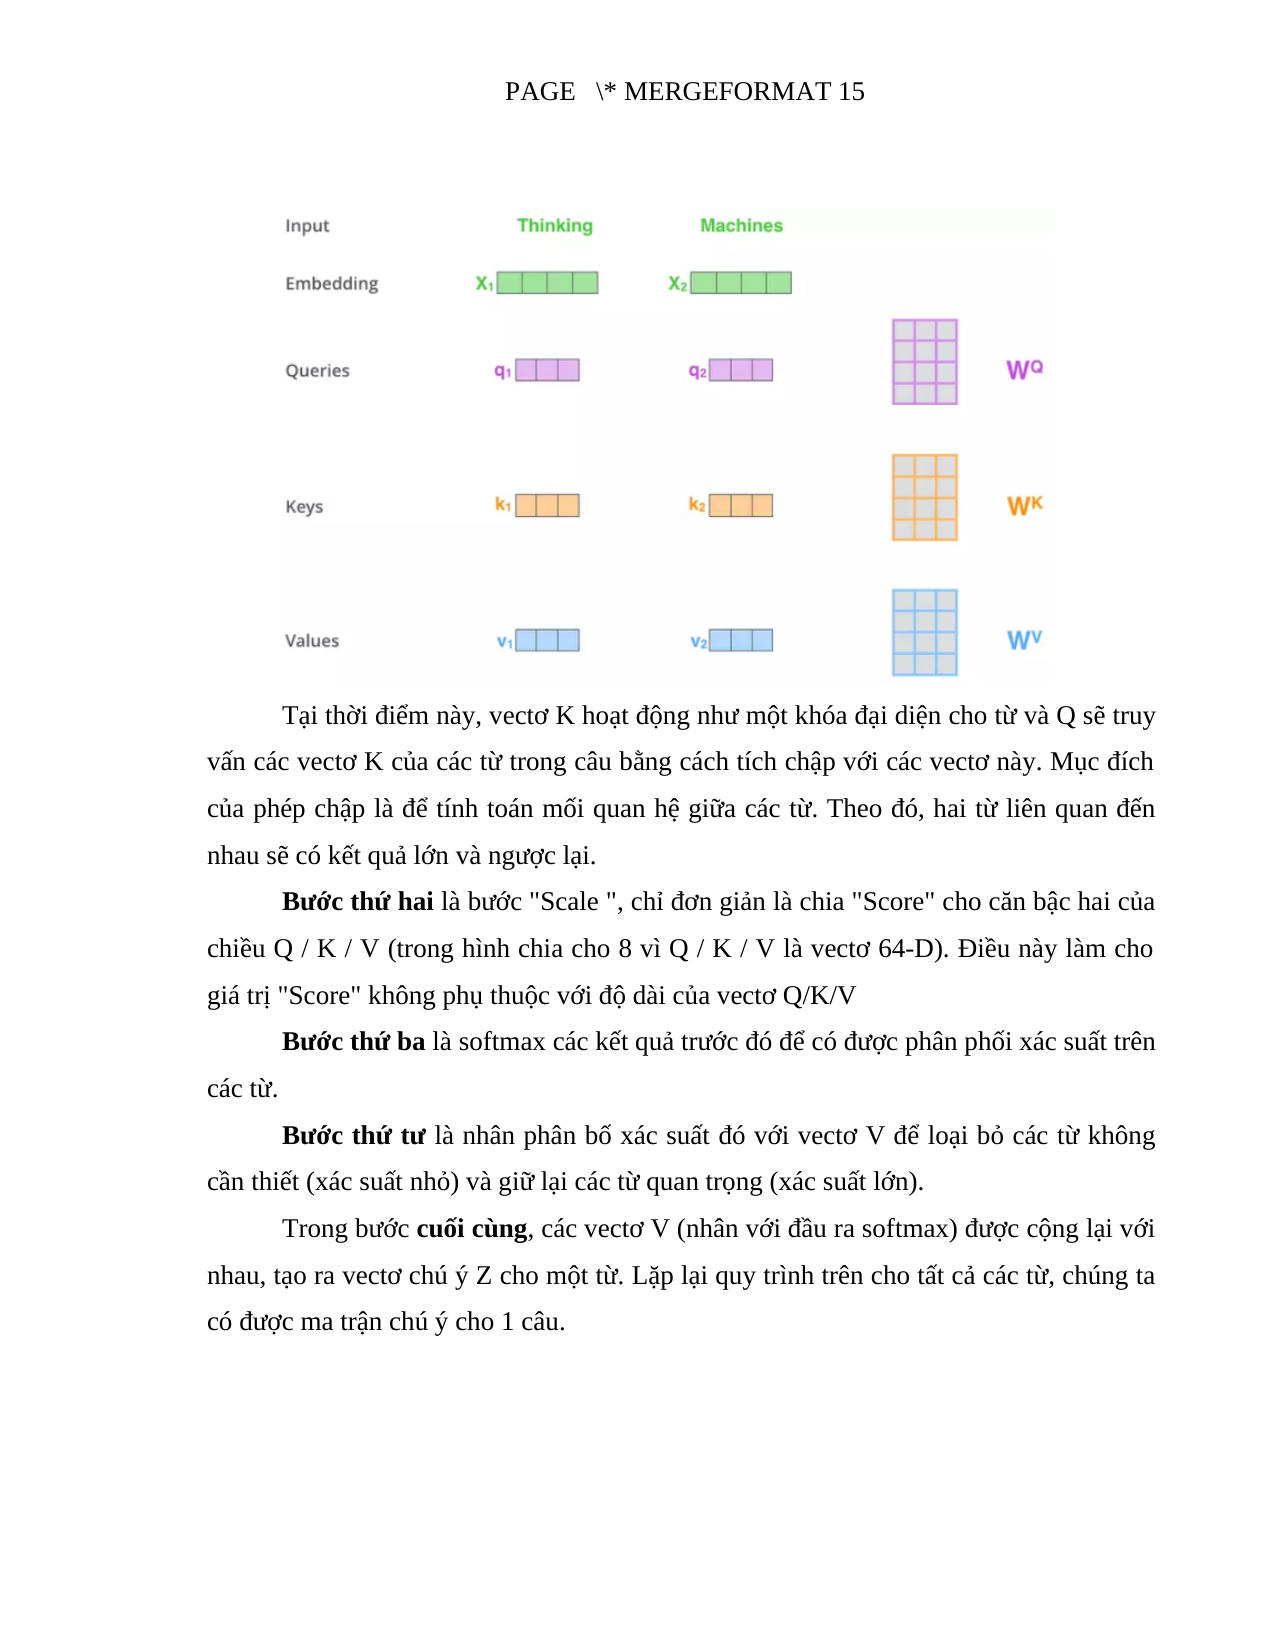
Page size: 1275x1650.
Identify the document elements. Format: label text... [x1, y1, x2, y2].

picture [281, 206, 1055, 684]
text Tại thời điểm này, vectơ K hoạt động như một khóa đại diện cho từ và Q sẽ truy vấn các vectơ K của các từ trong câu bằng cách tích chập với các vectơ này. Mục đích của phép chập là để tính toán mối quan hệ giữa các từ. Theo đó, hai từ liên quan đến nhau sẽ có kết quả lớn và ngược lại. [207, 699, 1157, 870]
text Bước thứ hai là bước "Scale ", chỉ đơn giản là chia "Score" cho căn bậc hai của chiều Q / K / V (trong hình chia cho 8 vì Q / K / V là vectơ 64-D). Điều này làm cho giá trị "Score" không phụ thuộc với độ dài của vectơ Q/K/V [207, 886, 1157, 1010]
text Bước thứ ba là softmax các kết quả trước đó để có được phân phối xác suất trên các từ. [207, 1026, 1157, 1103]
text Bước thứ tư là nhân phân bố xác suất đó với vectơ V để loại bỏ các từ không cần thiết (xác suất nhỏ) và giữ lại các từ quan trọng (xác suất lớn). [207, 1119, 1157, 1197]
text Trong bước cuối cùng, các vectơ V (nhân với đầu ra softmax) được cộng lại với nhau, tạo ra vectơ chú ý Z cho một từ. Lặp lại quy trình trên cho tất cả các từ, chúng ta có được ma trận chú ý cho 1 câu. [207, 1212, 1157, 1337]
